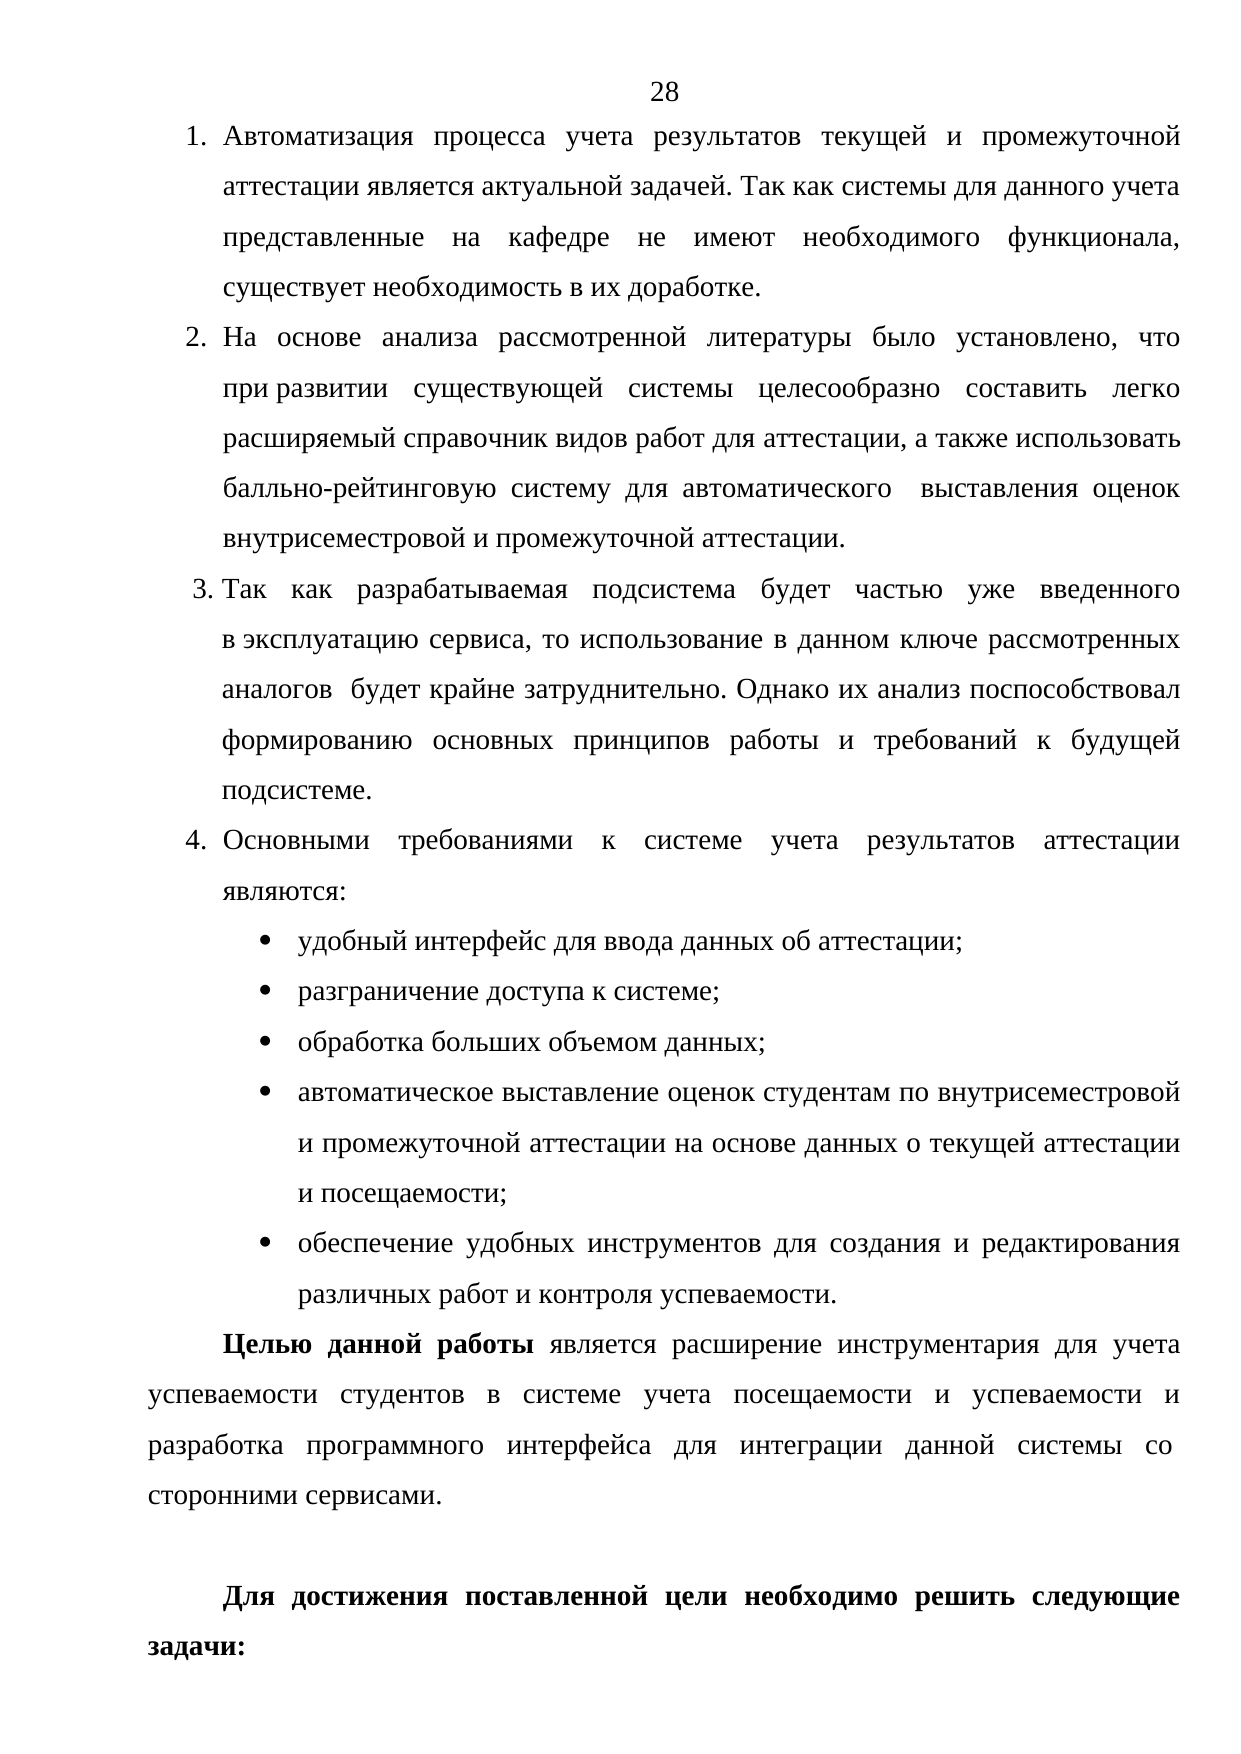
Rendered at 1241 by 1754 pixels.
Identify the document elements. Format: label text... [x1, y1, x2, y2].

list удобный интерфейс для ввода данных об аттестации; [260, 923, 1181, 957]
list обработка больших объемом данных; [260, 1024, 1181, 1058]
list обеспечение удобных инструментов для создания и редактирования различных работ и контроля успеваемости. [260, 1225, 1181, 1309]
list автоматическое выставление оценок студентам по внутрисеместровой и промежуточной аттестации на основе данных о текущей аттестации и посещаемости; [260, 1074, 1181, 1209]
list Так как разрабатываемая подсистема будет частью уже введенного в эксплуатацию сервиса, то использование в данном ключе рассмотренных аналогов будет крайне затруднительно. Однако их анализ поспособствовал формированию основных принципов работы и требований к будущей подсистеме. [192, 571, 1181, 806]
list Основными требованиями к системе учета результатов аттестации являются: [185, 822, 1181, 906]
text Целью данной работы является расширение инструментария для учета успеваемости студентов в системе учета посещаемости и успеваемости и разработка программного интерфейса для интеграции данной системы со сторонними сервисами. [148, 1326, 1181, 1511]
list разграничение доступа к системе; [260, 973, 1181, 1007]
text Для достижения поставленной цели необходимо решить следующие задачи: [148, 1578, 1181, 1662]
list Автоматизация процесса учета результатов текущей и промежуточной аттестации является актуальной задачей. Так как системы для данного учета представленные на кафедре не имеют необходимого функционала, существует необходимость в их доработке. [185, 118, 1181, 303]
list На основе анализа рассмотренной литературы было установлено, что при развитии существующей системы целесообразно составить легко расширяемый справочник видов работ для аттестации, а также использовать балльно-рейтинговую систему для автоматического выставления оценок внутрисеместровой и промежуточной аттестации. [185, 319, 1181, 554]
